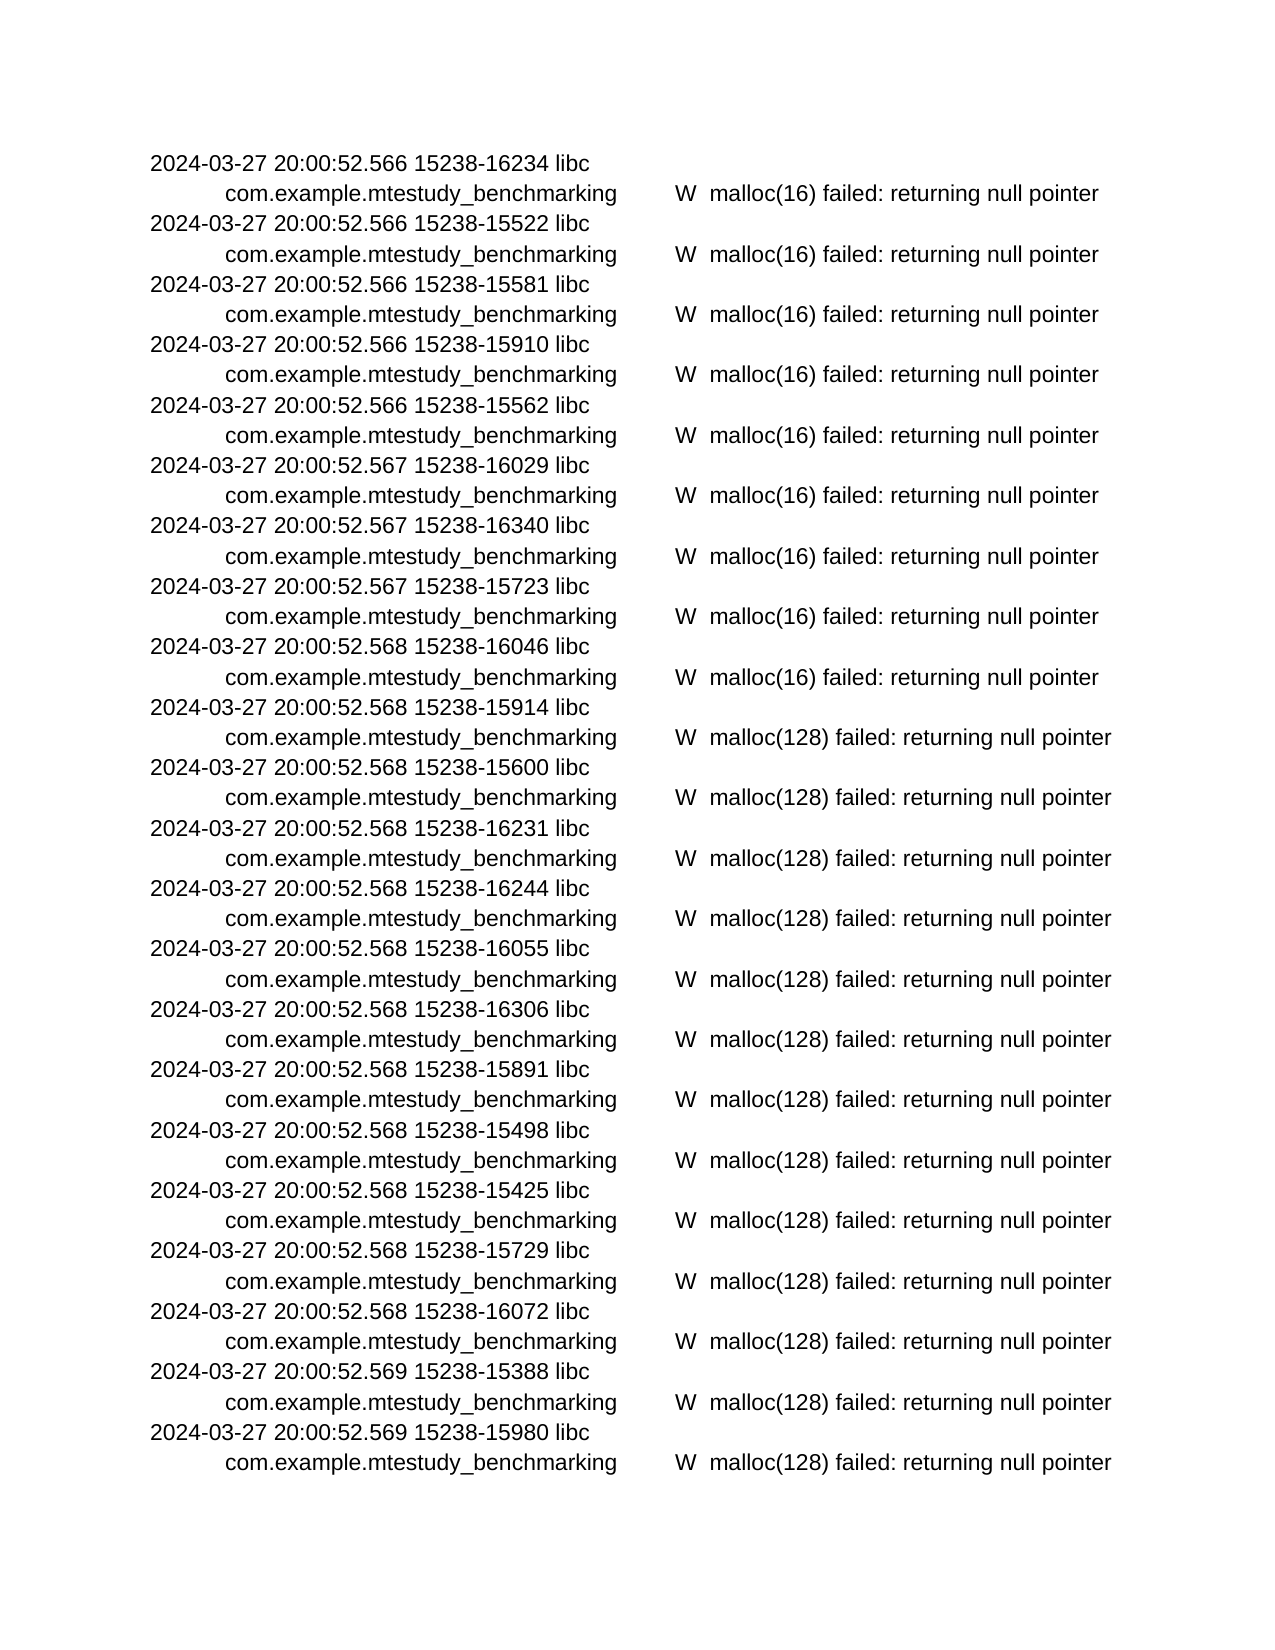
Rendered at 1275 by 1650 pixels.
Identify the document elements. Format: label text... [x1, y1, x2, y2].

text 2024-03-27 20:00:52.566 15238-16234 libc com.example.mtestudy_benchmarking W malloc(16) failed: returning null pointer [150, 150, 1125, 207]
text 2024-03-27 20:00:52.567 15238-16340 libc com.example.mtestudy_benchmarking W malloc(16) failed: returning null pointer [150, 512, 1125, 569]
text 2024-03-27 20:00:52.568 15238-16231 libc com.example.mtestudy_benchmarking W malloc(128) failed: returning null pointer [150, 814, 1125, 871]
text 2024-03-27 20:00:52.568 15238-16046 libc com.example.mtestudy_benchmarking W malloc(16) failed: returning null pointer [150, 633, 1125, 690]
text 2024-03-27 20:00:52.568 15238-15600 libc com.example.mtestudy_benchmarking W malloc(128) failed: returning null pointer [150, 754, 1125, 811]
text 2024-03-27 20:00:52.568 15238-16244 libc com.example.mtestudy_benchmarking W malloc(128) failed: returning null pointer [150, 875, 1125, 932]
text 2024-03-27 20:00:52.567 15238-16029 libc com.example.mtestudy_benchmarking W malloc(16) failed: returning null pointer [150, 452, 1125, 509]
text 2024-03-27 20:00:52.569 15238-15388 libc com.example.mtestudy_benchmarking W malloc(128) failed: returning null pointer [150, 1358, 1125, 1415]
text 2024-03-27 20:00:52.567 15238-15723 libc com.example.mtestudy_benchmarking W malloc(16) failed: returning null pointer [150, 573, 1125, 629]
text 2024-03-27 20:00:52.568 15238-16306 libc com.example.mtestudy_benchmarking W malloc(128) failed: returning null pointer [150, 996, 1125, 1052]
text 2024-03-27 20:00:52.568 15238-15914 libc com.example.mtestudy_benchmarking W malloc(128) failed: returning null pointer [150, 694, 1125, 750]
text 2024-03-27 20:00:52.566 15238-15910 libc com.example.mtestudy_benchmarking W malloc(16) failed: returning null pointer [150, 331, 1125, 388]
text 2024-03-27 20:00:52.568 15238-15498 libc com.example.mtestudy_benchmarking W malloc(128) failed: returning null pointer [150, 1117, 1125, 1173]
text 2024-03-27 20:00:52.566 15238-15522 libc com.example.mtestudy_benchmarking W malloc(16) failed: returning null pointer [150, 210, 1125, 267]
text 2024-03-27 20:00:52.568 15238-15729 libc com.example.mtestudy_benchmarking W malloc(128) failed: returning null pointer [150, 1237, 1125, 1294]
text 2024-03-27 20:00:52.566 15238-15562 libc com.example.mtestudy_benchmarking W malloc(16) failed: returning null pointer [150, 392, 1125, 448]
text 2024-03-27 20:00:52.568 15238-15425 libc com.example.mtestudy_benchmarking W malloc(128) failed: returning null pointer [150, 1177, 1125, 1234]
text 2024-03-27 20:00:52.566 15238-15581 libc com.example.mtestudy_benchmarking W malloc(16) failed: returning null pointer [150, 271, 1125, 327]
text 2024-03-27 20:00:52.568 15238-16072 libc com.example.mtestudy_benchmarking W malloc(128) failed: returning null pointer [150, 1298, 1125, 1354]
text 2024-03-27 20:00:52.569 15238-15980 libc com.example.mtestudy_benchmarking W malloc(128) failed: returning null pointer [150, 1419, 1125, 1475]
text 2024-03-27 20:00:52.568 15238-16055 libc com.example.mtestudy_benchmarking W malloc(128) failed: returning null pointer [150, 935, 1125, 992]
text 2024-03-27 20:00:52.568 15238-15891 libc com.example.mtestudy_benchmarking W malloc(128) failed: returning null pointer [150, 1056, 1125, 1113]
